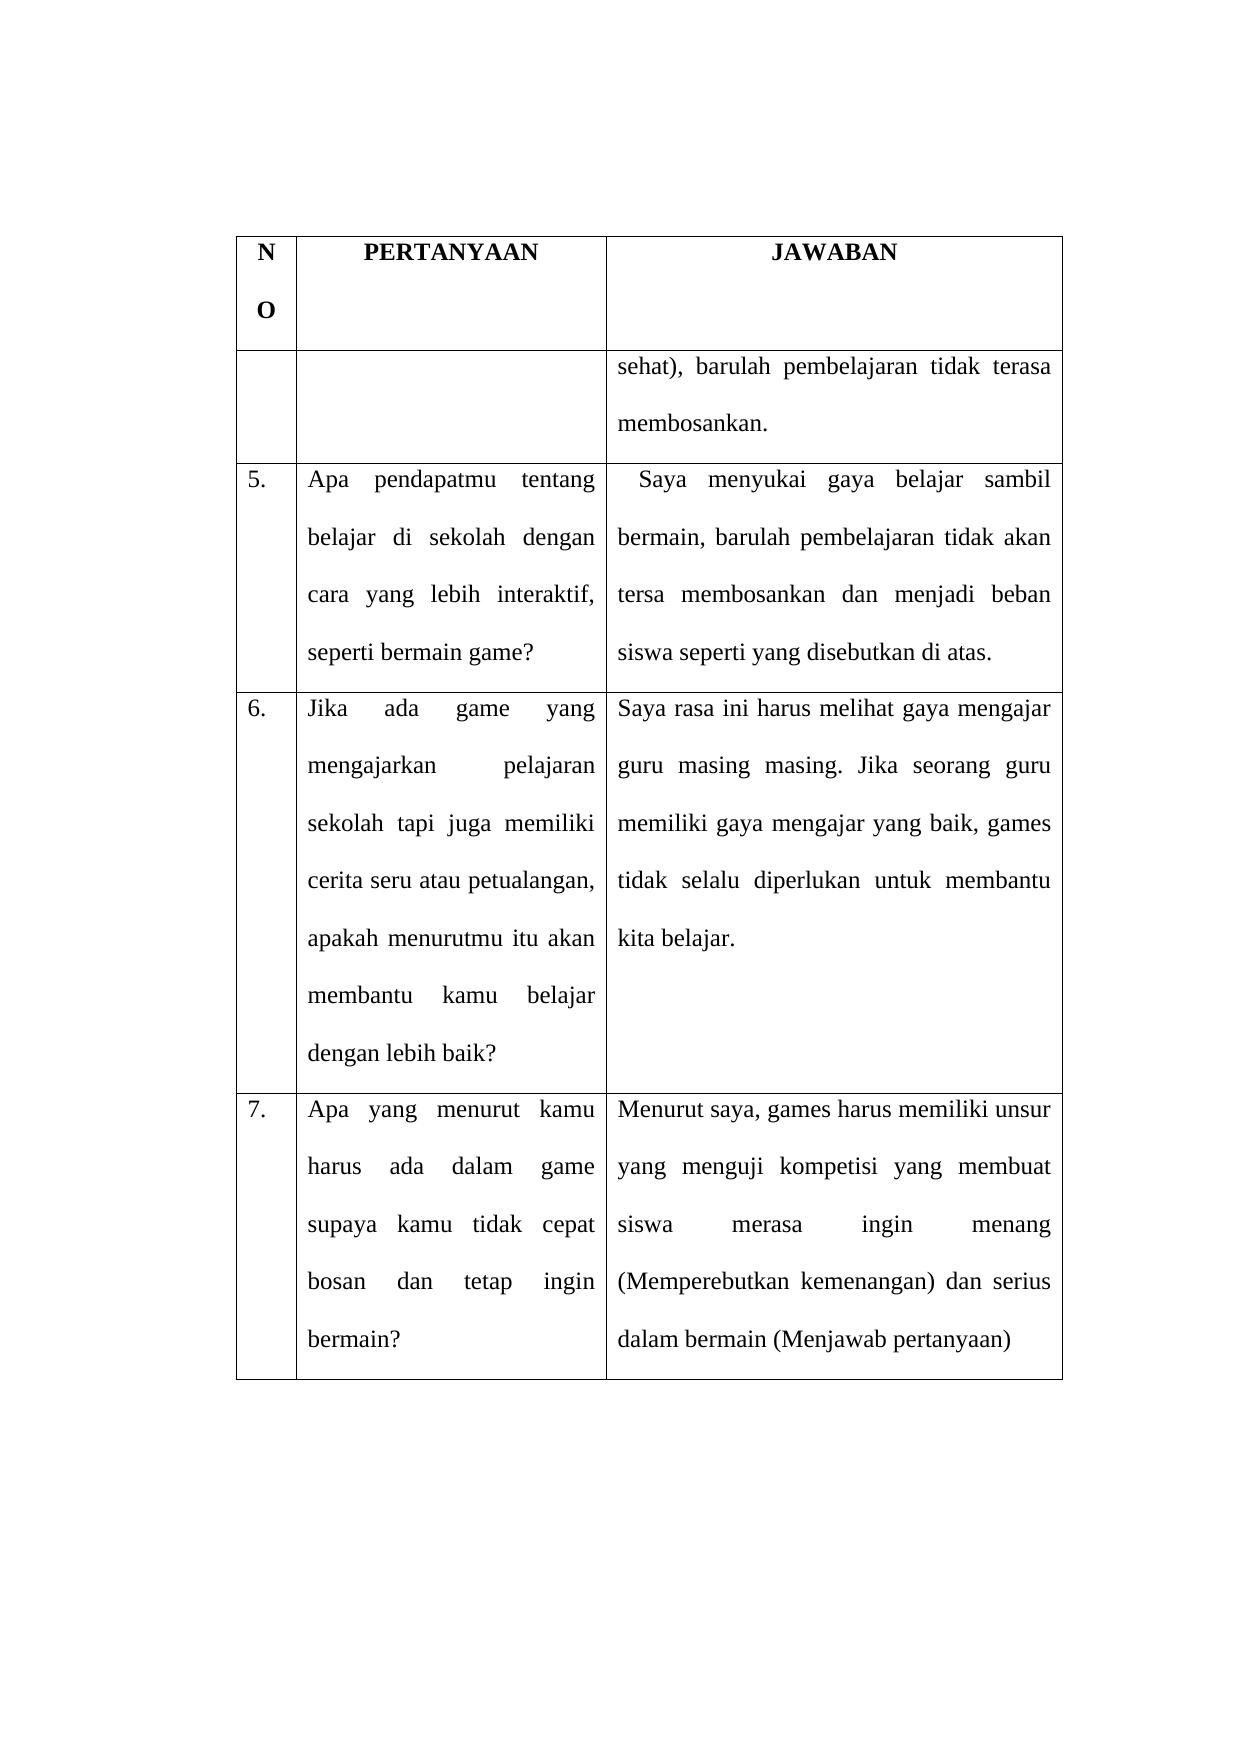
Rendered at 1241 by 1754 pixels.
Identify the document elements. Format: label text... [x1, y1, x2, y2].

table_cell 4. [237, 351, 296, 463]
table_cell Apa pendapatmu tentang belajar di sekolah dengan cara yang lebih interaktif, seperti bermain game? [297, 464, 606, 692]
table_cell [297, 351, 606, 463]
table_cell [607, 351, 1062, 463]
table_header NO [237, 237, 296, 350]
table_header JAWABAN [607, 237, 1062, 350]
table_cell Saya rasa ini harus melihat gaya mengajar guru masing masing. Jika seorang guru memiliki gaya mengajar yang baik, games tidak selalu diperlukan untuk membantu kita belajar. [607, 693, 1062, 1093]
table_cell 5. [237, 464, 296, 692]
table_cell 7. [237, 1094, 296, 1379]
table_cell Jika ada game yang mengajarkan pelajaran sekolah tapi juga memiliki cerita seru atau petualangan, apakah menurutmu itu akan membantu kamu belajar dengan lebih baik? [297, 693, 606, 1093]
table_cell Saya menyukai gaya belajar sambil bermain, barulah pembelajaran tidak akan tersa membosankan dan menjadi beban siswa seperti yang disebutkan di atas. [607, 464, 1062, 692]
table_cell 6. [237, 693, 296, 1093]
table_cell Apa yang menurut kamu harus ada dalam game supaya kamu tidak cepat bosan dan tetap ingin bermain? [297, 1094, 606, 1379]
table_cell Menurut saya, games harus memiliki unsur yang menguji kompetisi yang membuat siswa merasa ingin menang (Memperebutkan kemenangan) dan serius dalam bermain (Menjawab pertanyaan) [607, 1094, 1062, 1379]
table_header PERTANYAAN [297, 237, 606, 350]
